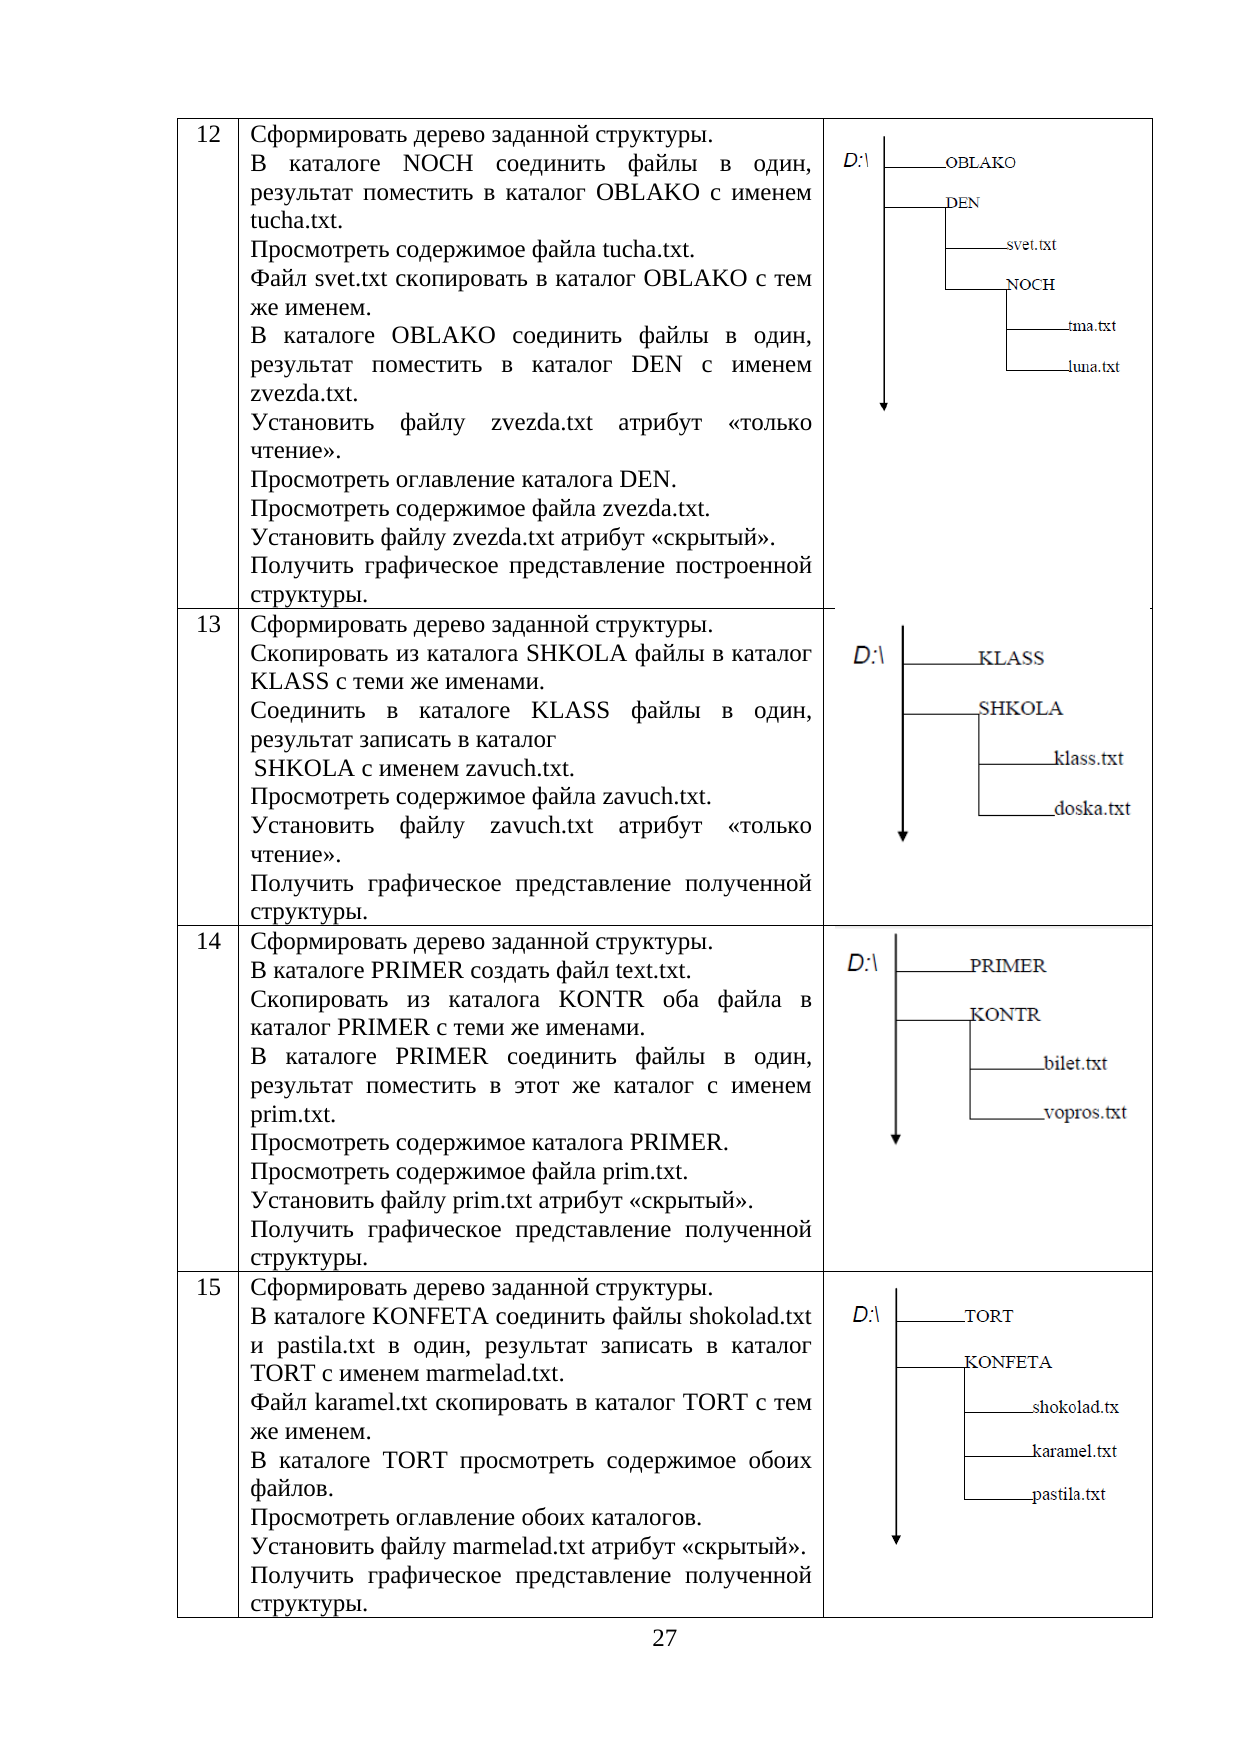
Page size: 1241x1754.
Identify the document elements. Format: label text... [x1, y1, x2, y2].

picture [835, 1272, 1134, 1556]
table_cell [824, 119, 1152, 608]
table_cell Сформировать дерево заданной структуры. В каталоге KONFETA соединить файлы shokolad.txt и pastila.txt в один, результат записать в каталог TORT с именем marmelad.txt. Файл karamel.txt скопировать в каталог TORT с тем же именем. В каталоге TORT просмотреть содержимое обоих файлов. Просмотреть оглавление обоих каталогов. Установить файлу marmelad.txt атрибут «скрытый». Получить графическое представление полученной структуры. [239, 1272, 823, 1617]
table_cell [824, 609, 1152, 925]
picture [835, 119, 1142, 422]
table_cell [824, 1272, 1152, 1617]
table_cell 15 [178, 1272, 238, 1617]
table_cell Сформировать дерево заданной структуры. В каталоге NOCH соединить файлы в один, результат поместить в каталог OBLAKO с именем tucha.txt. Просмотреть содержимое файла tucha.txt. Файл svet.txt скопировать в каталог OBLAKO с тем же именем. В каталоге OBLAKO соединить файлы в один, результат поместить в каталог DEN с именем zvezda.txt. Установить файлу zvezda.txt атрибут «только чтение». Просмотреть оглавление каталога DEN. Просмотреть содержимое файла zvezda.txt. Установить файлу zvezda.txt атрибут «скрытый». Получить графическое представление построенной структуры. [239, 119, 823, 608]
picture [835, 608, 1150, 852]
table_cell 14 [178, 926, 238, 1271]
table_cell [824, 926, 1152, 1271]
table_cell 12 [178, 119, 238, 608]
picture [835, 926, 1150, 1150]
table_cell Сформировать дерево заданной структуры. Скопировать из каталога SHKOLA файлы в каталог KLASS с теми же именами. Соединить в каталоге KLASS файлы в один, результат записать в каталог SHKOLA с именем zavuch.txt. Просмотреть содержимое файла zavuch.txt. Установить файлу zavuch.txt атрибут «только чтение». Получить графическое представление полученной структуры. [239, 609, 823, 925]
table_cell 13 [178, 609, 238, 925]
table_cell Сформировать дерево заданной структуры. В каталоге PRIMER создать файл text.txt. Скопировать из каталога KONTR оба файла в каталог PRIMER с теми же именами. В каталоге PRIMER соединить файлы в один, результат поместить в этот же каталог с именем prim.txt. Просмотреть содержимое каталога PRIMER. Просмотреть содержимое файла prim.txt. Установить файлу prim.txt атрибут «скрытый». Получить графическое представление полученной структуры. [239, 926, 823, 1271]
